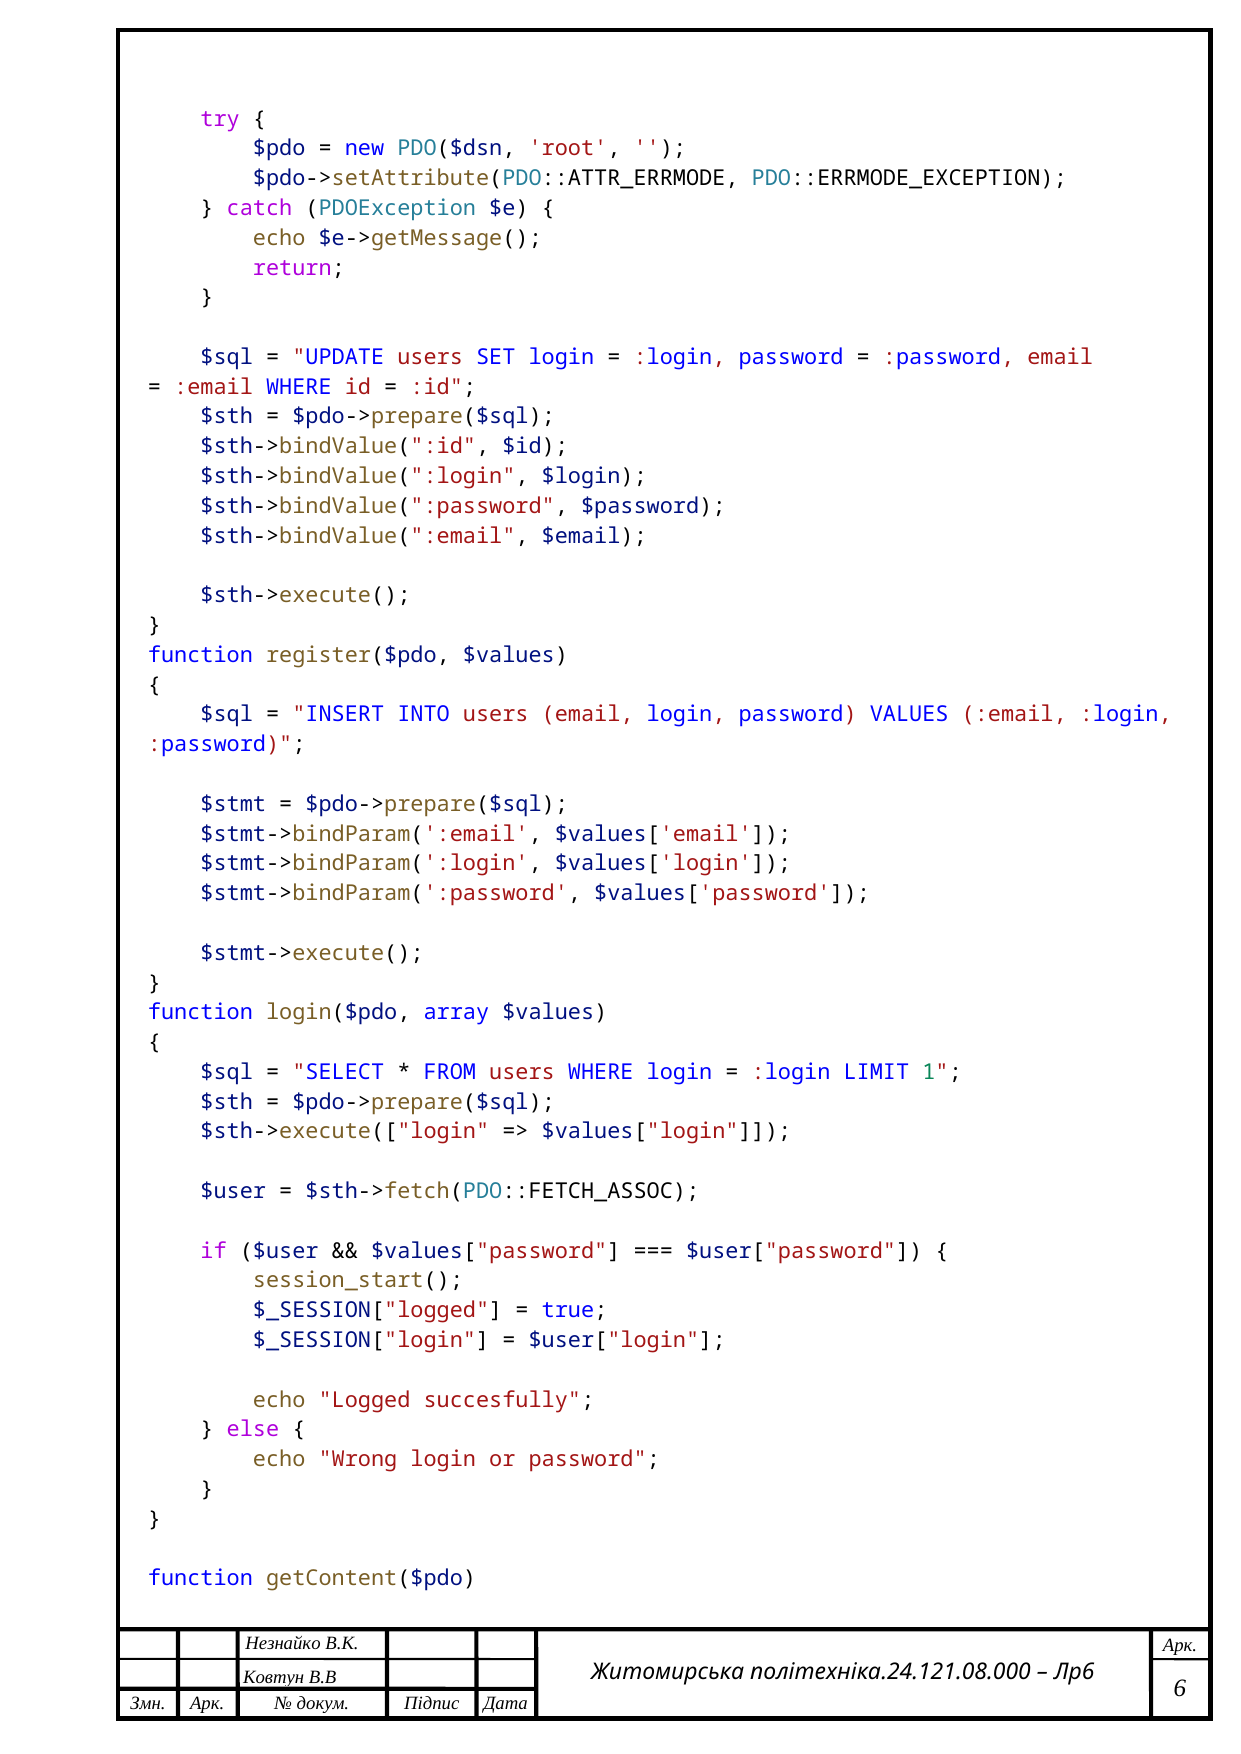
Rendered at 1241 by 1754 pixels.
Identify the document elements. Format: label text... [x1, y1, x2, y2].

text $stmt->bindParam(':login', $values['login']); [148, 847, 1181, 877]
text } else { [148, 1413, 1181, 1443]
text } [148, 1473, 1181, 1503]
text echo "Logged succesfully"; [148, 1384, 1181, 1413]
text } catch (PDOException $e) { [148, 192, 1181, 222]
text } [148, 609, 1181, 639]
text return; [148, 252, 1181, 281]
text $stmt->bindParam(':password', $values['password']); [148, 877, 1181, 907]
text $pdo->setAttribute(PDO::ATTR_ERRMODE, PDO::ERRMODE_EXCEPTION); [148, 162, 1181, 192]
text session_start(); [148, 1264, 1181, 1294]
text echo "Wrong login or password"; [148, 1443, 1181, 1473]
text } [148, 967, 1181, 996]
text $sth = $pdo->prepare($sql); [148, 401, 1181, 430]
text $sth = $pdo->prepare($sql); [148, 1086, 1181, 1116]
text $sth->execute(); [148, 579, 1181, 609]
text $sth->bindValue(":email", $email); [148, 520, 1181, 549]
text $sth->bindValue(":password", $password); [148, 490, 1181, 520]
text echo $e->getMessage(); [148, 222, 1181, 252]
text $user = $sth->fetch(PDO::FETCH_ASSOC); [148, 1175, 1181, 1205]
text function login($pdo, array $values) [148, 996, 1181, 1026]
text $pdo = new PDO($dsn, 'root', ''); [148, 132, 1181, 162]
text $sth->bindValue(":id", $id); [148, 430, 1181, 460]
text $_SESSION["login"] = $user["login"]; [148, 1324, 1181, 1354]
text try { [148, 103, 1181, 132]
text $stmt = $pdo->prepare($sql); [148, 788, 1181, 818]
text $sql = "INSERT INTO users (email, login, password) VALUES (:email, :login, :password)"; [148, 698, 1181, 758]
text $sql = "UPDATE users SET login = :login, password = :password, email = :email WHERE id = :id"; [148, 341, 1181, 401]
text $sth->bindValue(":login", $login); [148, 460, 1181, 490]
text $sth->execute(["login" => $values["login"]]); [148, 1116, 1181, 1145]
text $sql = "SELECT * FROM users WHERE login = :login LIMIT 1"; [148, 1056, 1181, 1086]
text $_SESSION["logged"] = true; [148, 1294, 1181, 1324]
text if ($user && $values["password"] === $user["password"]) { [148, 1235, 1181, 1264]
text $stmt->bindParam(':email', $values['email']); [148, 818, 1181, 847]
text { [148, 669, 1181, 698]
text $stmt->execute(); [148, 937, 1181, 967]
text } [148, 281, 1181, 311]
text { [148, 1026, 1181, 1056]
text } [148, 1503, 1181, 1533]
text function register($pdo, $values) [148, 639, 1181, 669]
text function getContent($pdo) [148, 1562, 1181, 1592]
